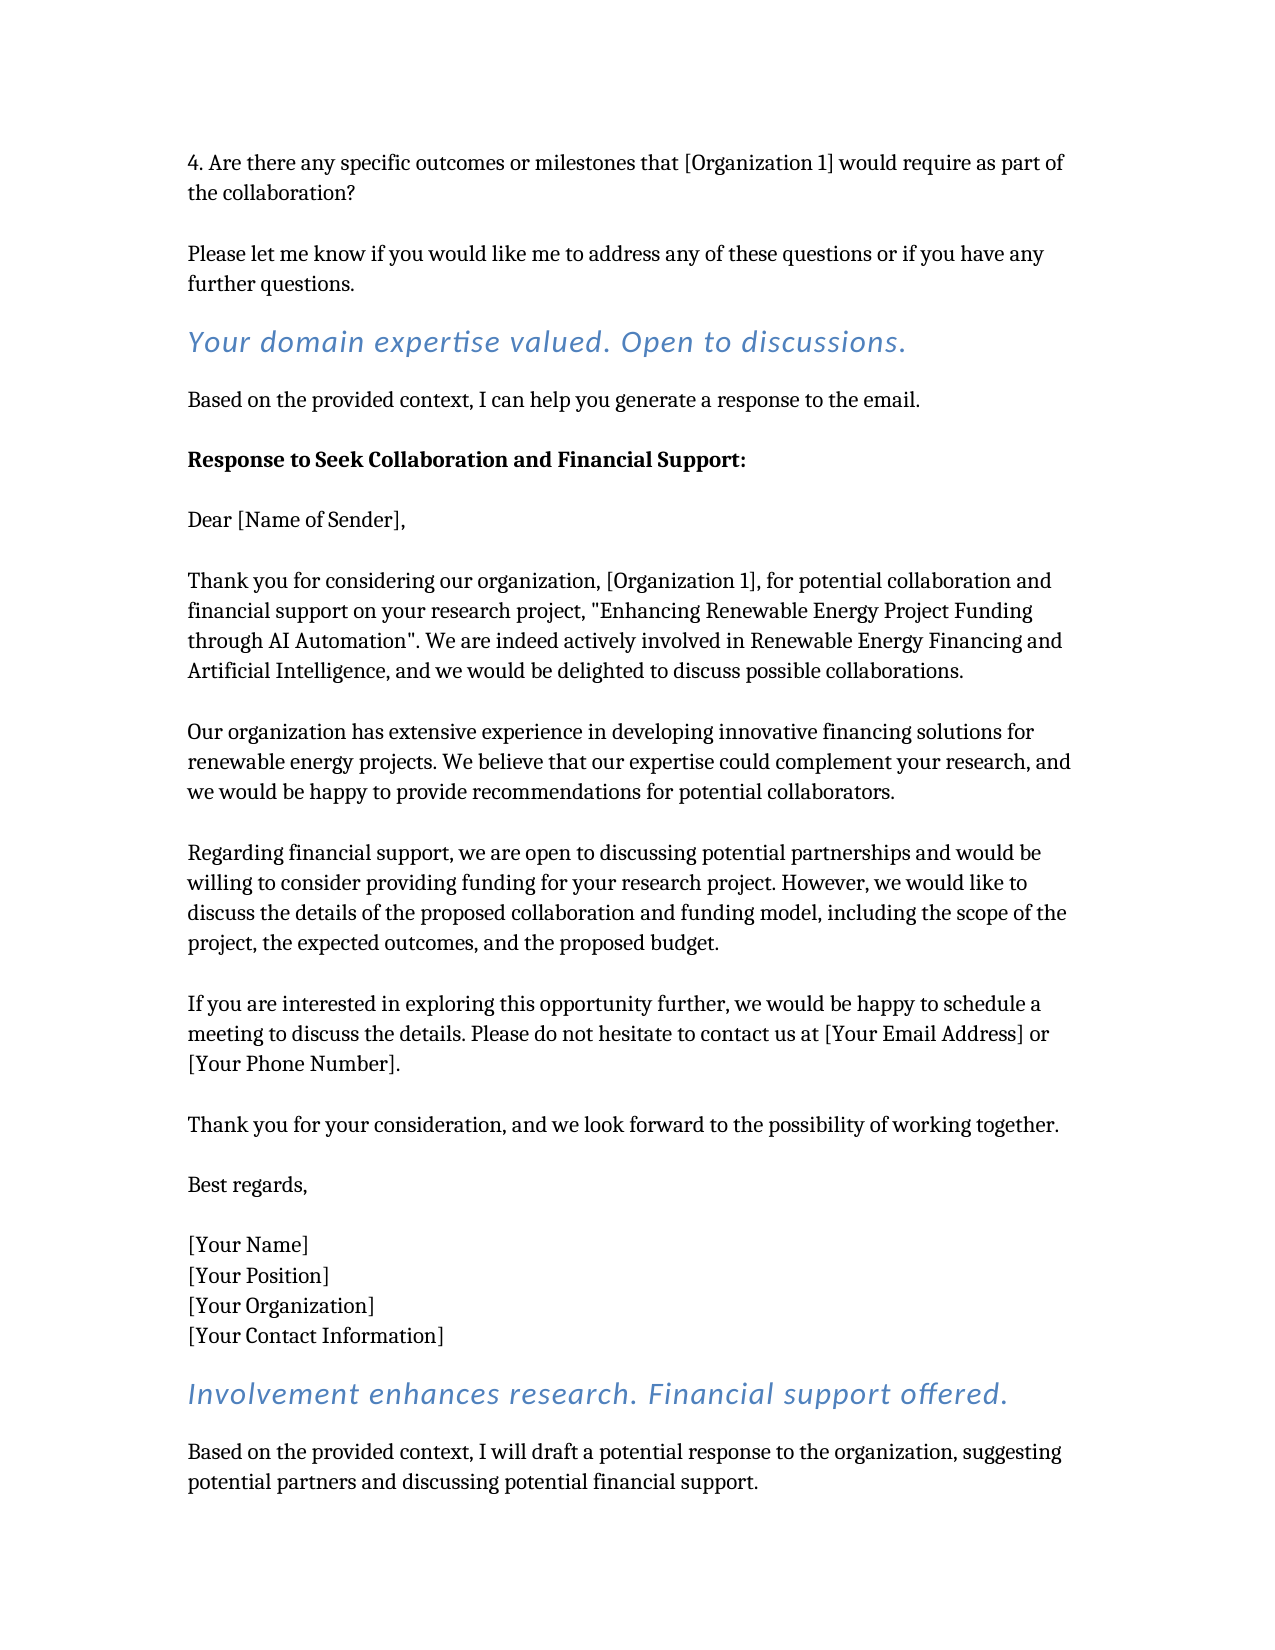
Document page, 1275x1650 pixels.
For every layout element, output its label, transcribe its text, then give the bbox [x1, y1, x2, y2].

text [187, 1438, 1087, 1495]
text Based on the provided context, I can help you generate a response to the email. Response to Seek Collaboration and Financial Support: Dear [Name of Sender], Thank you for considering our organization, [Organization 1], for potential collaboration and financial support on your research project, "Enhancing Renewable Energy Project Funding through AI Automation". We are indeed actively involved in Renewable Energy Financing and Artificial Intelligence, and we would be delighted to discuss possible collaborations. Our organization has extensive experience in developing innovative financing solutions for renewable energy projects. We believe that our expertise could complement your research, and we would be happy to provide recommendations for potential collaborators. Regarding financial support, we are open to discussing potential partnerships and would be willing to consider providing funding for your research project. However, we would like to discuss the details of the proposed collaboration and funding model, including the scope of the project, the expected outcomes, and the proposed budget. If you are interested in exploring this opportunity further, we would be happy to schedule a meeting to discuss the details. Please do not hesitate to contact us at [Your Email Address] or [Your Phone Number]. Thank you for your consideration, and we look forward to the possibility of working together. Best regards, [Your Name] [Your Position] [Your Organization] [Your Contact Information] [187, 386, 1087, 1349]
subtitle Involvement enhances research. Financial support offered. [187, 1374, 1087, 1412]
subtitle Your domain expertise valued. Open to discussions. [187, 322, 1087, 360]
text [187, 150, 1087, 297]
